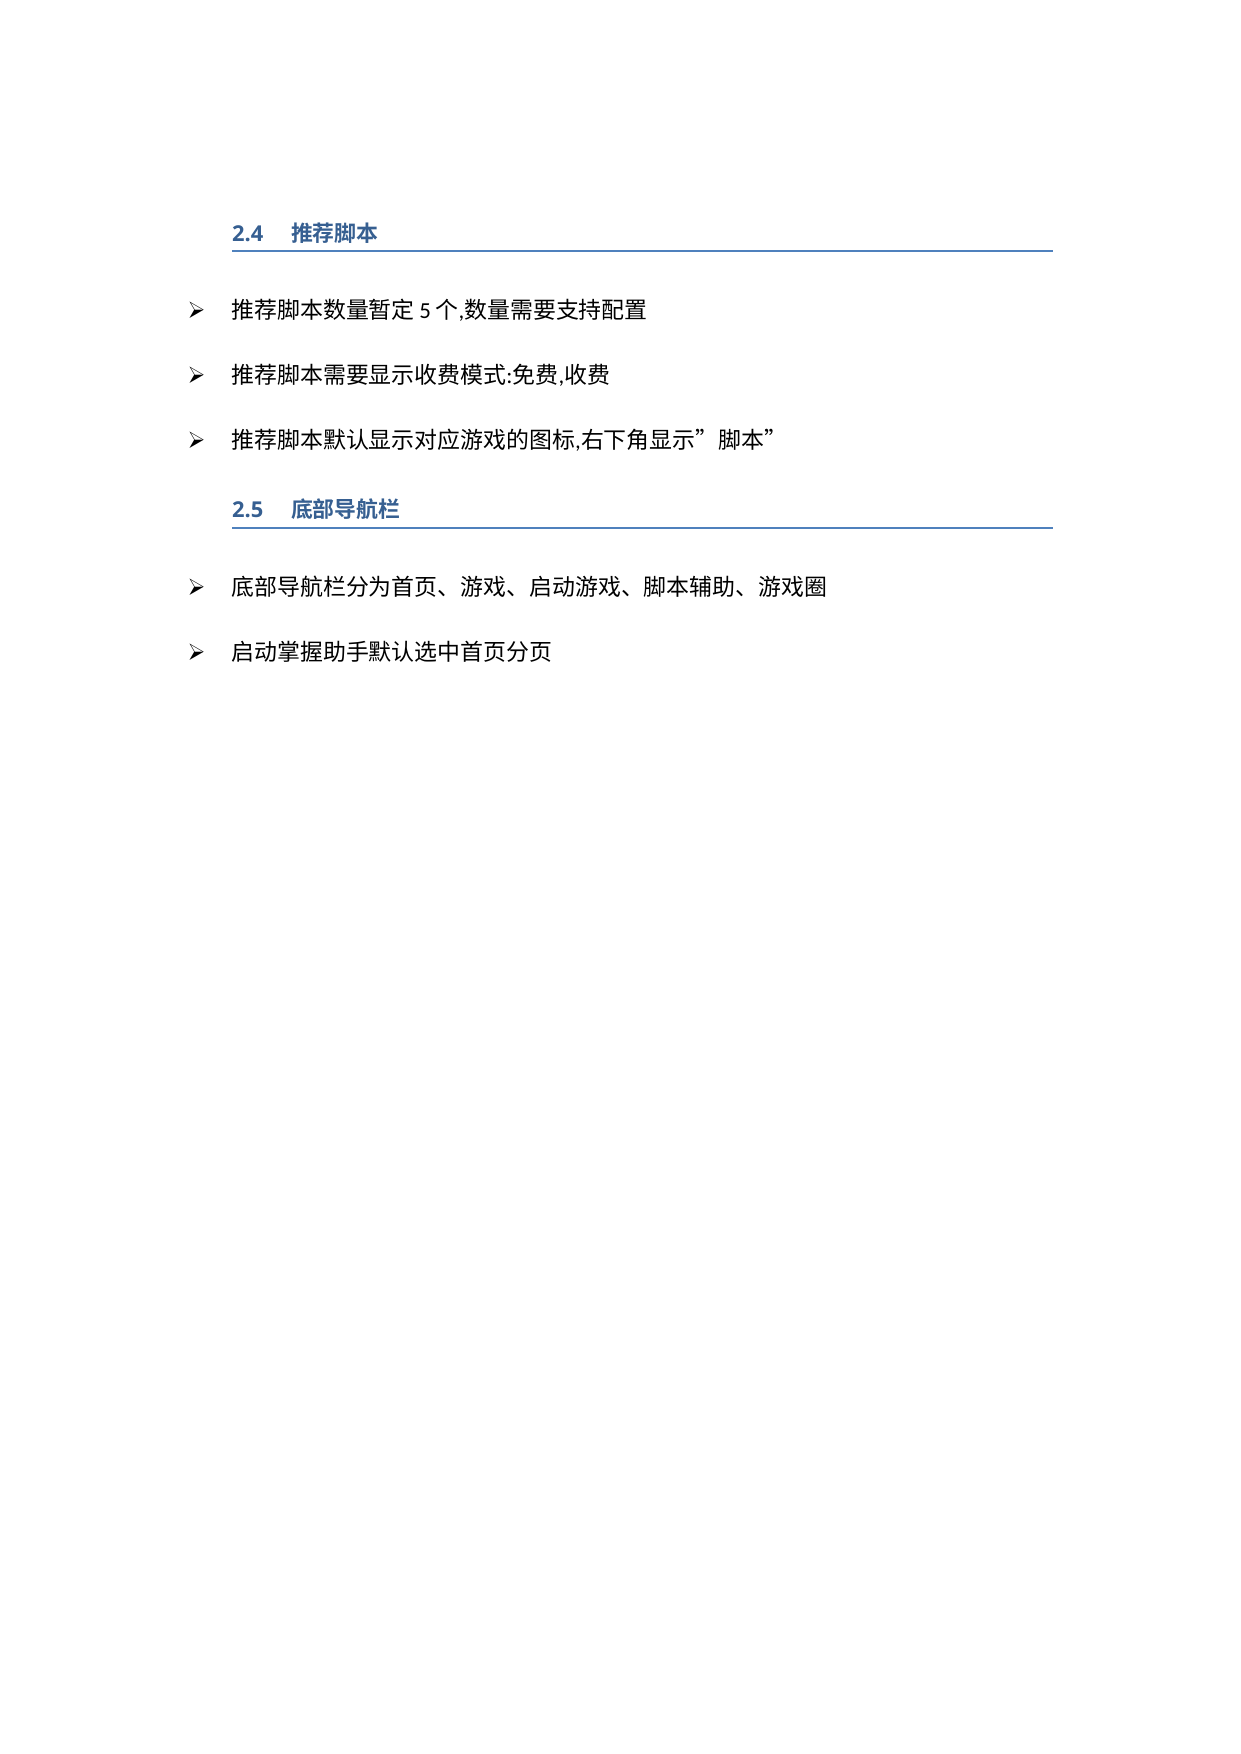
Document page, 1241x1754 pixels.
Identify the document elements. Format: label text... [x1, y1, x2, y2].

subtitle 推荐脚本 [232, 215, 1053, 250]
list 推荐脚本默认显示对应游戏的图标,右下角显示”脚本” [187, 406, 1053, 471]
subtitle 底部导航栏 [232, 492, 1053, 527]
list 推荐脚本数量暂定5个,数量需要支持配置 [187, 276, 1053, 341]
list 推荐脚本需要显示收费模式:免费,收费 [187, 341, 1053, 406]
list 启动掌握助手默认选中首页分页 [187, 618, 1053, 683]
list 底部导航栏分为首页、游戏、启动游戏、脚本辅助、游戏圈 [187, 553, 1053, 618]
